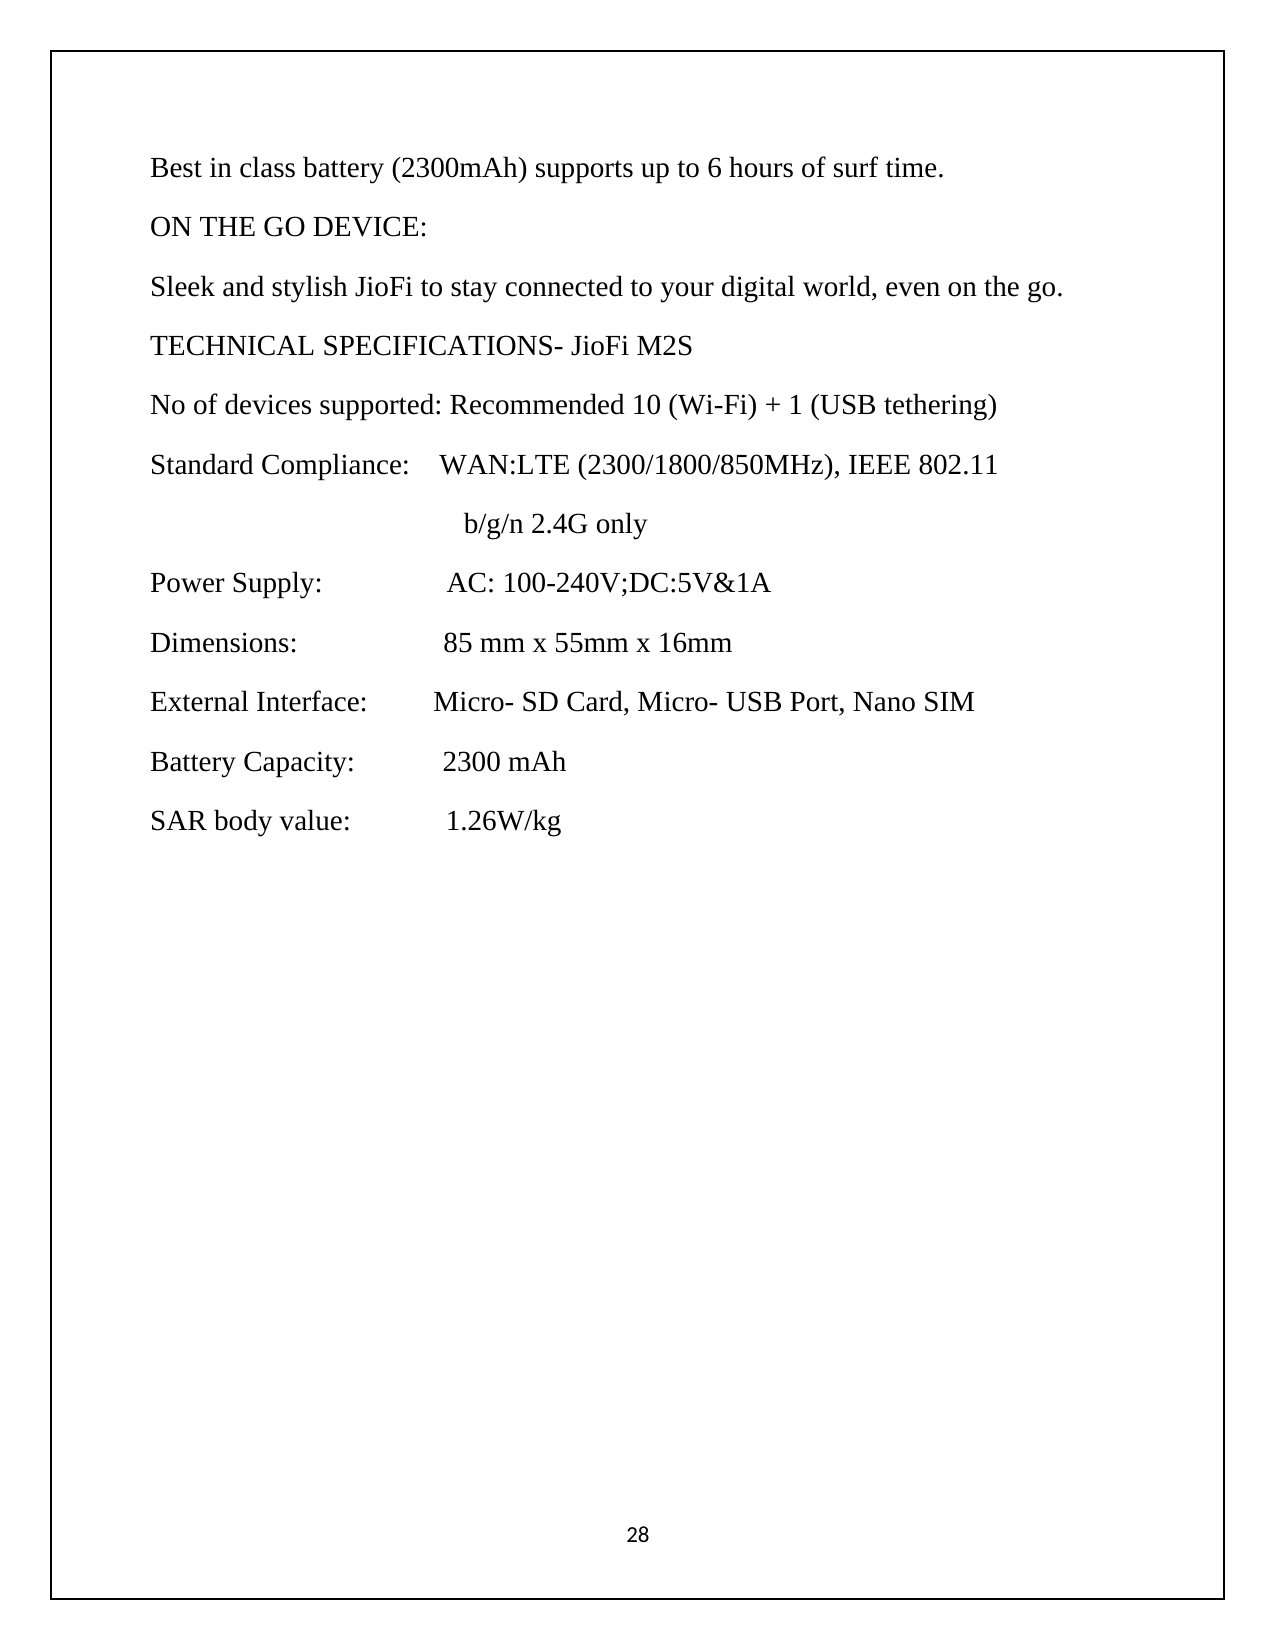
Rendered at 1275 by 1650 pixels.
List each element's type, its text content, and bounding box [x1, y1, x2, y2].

text Sleek and stylish JioFi to stay connected to your digital world, even on the go. [150, 269, 1125, 302]
text Best in class battery (2300mAh) supports up to 6 hours of surf time. [150, 150, 1125, 183]
text External Interface: Micro- SD Card, Micro- USB Port, Nano SIM [150, 684, 1125, 718]
text Battery Capacity: 2300 mAh [150, 744, 1125, 777]
text Power Supply: AC: 100-240V;DC:5V&1A [150, 566, 1125, 599]
text b/g/n 2.4G only [150, 506, 1125, 540]
text Dimensions: 85 mm x 55mm x 16mm [150, 625, 1125, 658]
text ON THE GO DEVICE: [150, 209, 1125, 243]
text No of devices supported: Recommended 10 (Wi-Fi) + 1 (USB tethering) [150, 387, 1125, 421]
text Standard Compliance: WAN:LTE (2300/1800/850MHz), IEEE 802.11 [150, 447, 1125, 480]
text TECHNICAL SPECIFICATIONS- JioFi M2S [150, 328, 1125, 362]
text SAR body value: 1.26W/kg [150, 803, 1125, 837]
